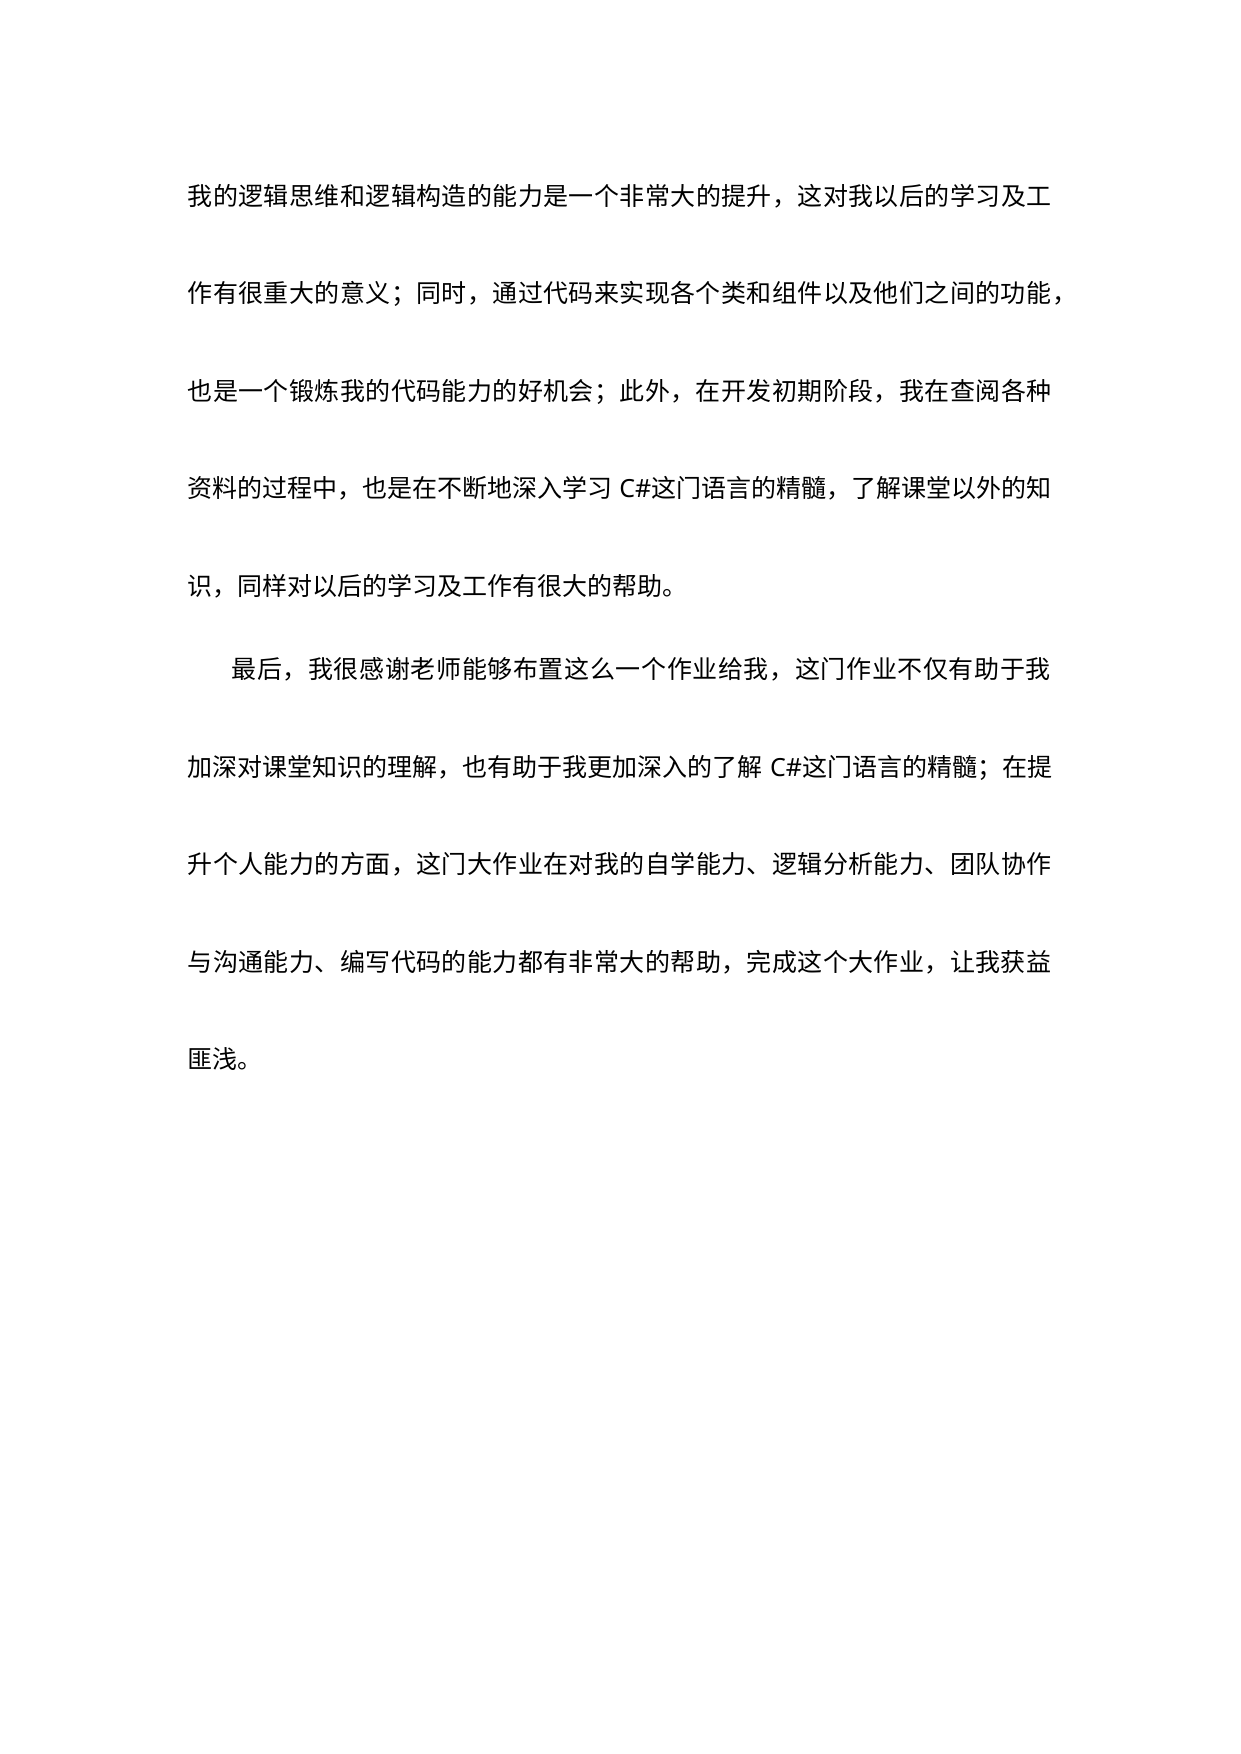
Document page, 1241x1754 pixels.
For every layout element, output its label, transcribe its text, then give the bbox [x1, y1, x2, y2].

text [187, 162, 1053, 617]
text 最后，我很感谢老师能够布置这么一个作业给我，这门作业不仅有助于我加深对课堂知识的理解，也有助于我更加深入的了解C#这门语言的精髓；在提升个人能力的方面，这门大作业在对我的自学能力、逻辑分析能力、团队协作与沟通能力、编写代码的能力都有非常大的帮助，完成这个大作业，让我获益匪浅。 [187, 635, 1053, 1090]
